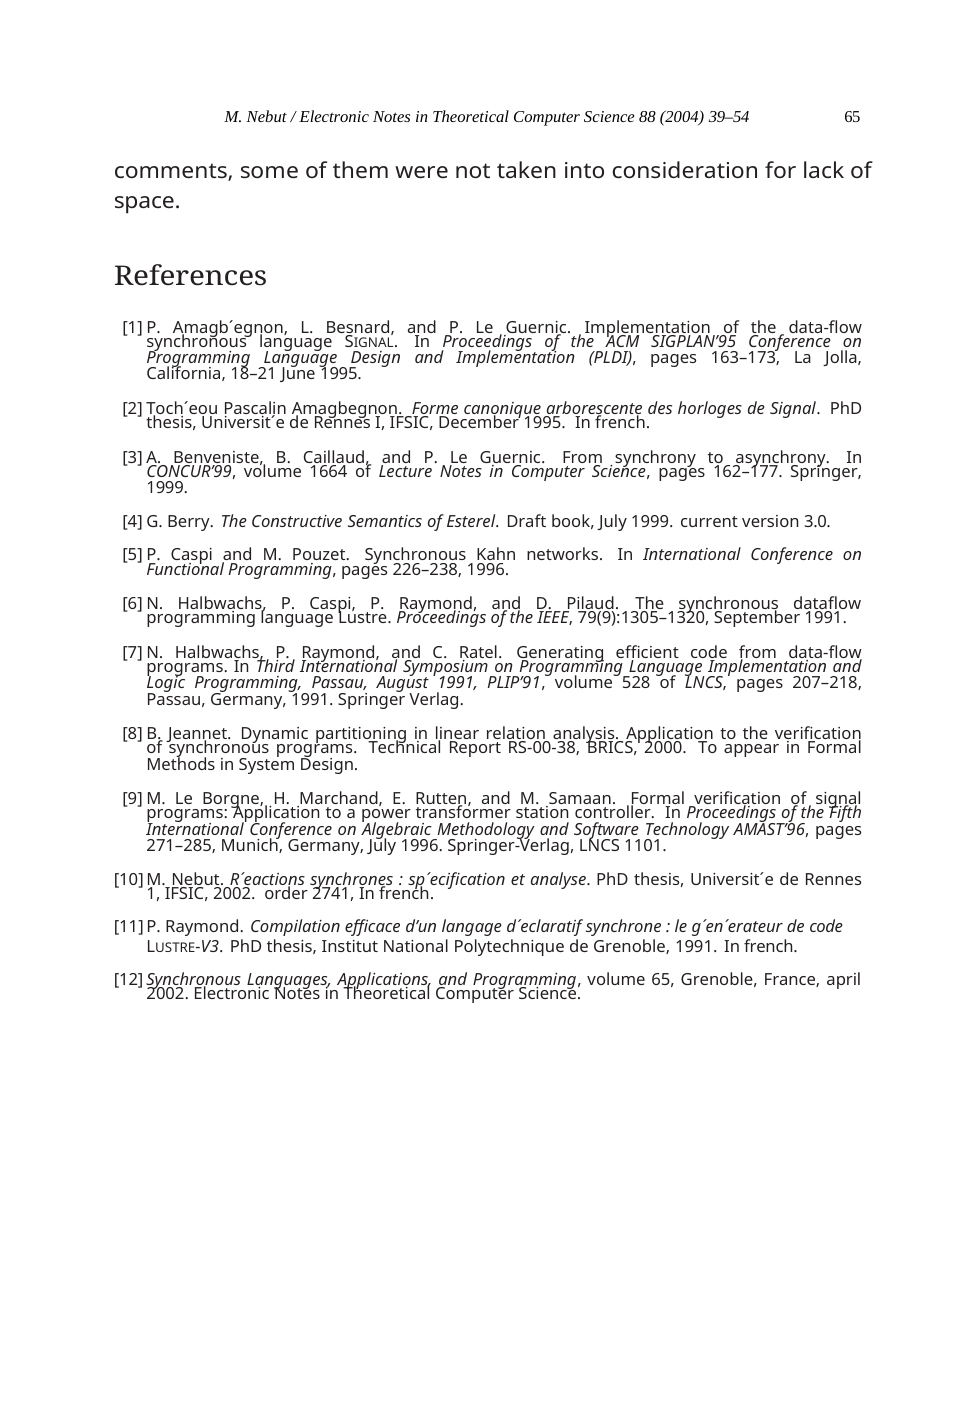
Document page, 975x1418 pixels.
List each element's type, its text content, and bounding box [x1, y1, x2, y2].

list N. Halbwachs, P. Raymond, and C. Ratel. Generating efficient code from data-flow programs. In Third International Symposium on Programming Language Implementation and Logic Programming, Passau, August 1991, PLIP’91, volume 528 of LNCS, pages 207–218, Passau, Germany, 1991. Springer Verlag. [122, 646, 862, 710]
list M. Le Borgne, H. Marchand, E. Rutten, and M. Samaan. Formal verification of signal programs: Application to a power transformer station controller. In Proceedings of the Fifth International Conference on Algebraic Methodology and Software Technology AMAST’96, pages 271–285, Munich, Germany, July 1996. Springer-Verlag, LNCS 1101. [122, 791, 862, 856]
list P. Amagb´egnon, L. Besnard, and P. Le Guernic. Implementation of the data-flow synchronous language Signal. In Proceedings of the ACM SIGPLAN’95 Conference on Programming Language Design and Implementation (PLDI), pages 163–173, La Jolla, California, 18–21 June 1995. [122, 320, 862, 385]
list Synchronous Languages, Applications, and Programming, volume 65, Grenoble, France, april 2002. Electronic Notes in Theoretical Computer Science. [113, 972, 862, 1004]
list N. Halbwachs, P. Caspi, P. Raymond, and D. Pilaud. The synchronous dataflow programming language Lustre. Proceedings of the IEEE, 79(9):1305–1320, September 1991. [122, 597, 862, 629]
list A. Benveniste, B. Caillaud, and P. Le Guernic. From synchrony to asynchrony. In CONCUR’99, volume 1664 of Lecture Notes in Computer Science, pages 162–177. Springer, 1999. [122, 450, 862, 499]
subtitle References [113, 257, 879, 293]
list G. Berry. The Constructive Semantics of Esterel. Draft book, July 1999. current version 3.0. [122, 510, 879, 532]
list M. Nebut. R´eactions synchrones : sp´eciﬁcation et analyse. PhD thesis, Universit´e de Rennes 1, IFSIC, 2002. order 2741, In french. [113, 873, 862, 904]
text comments, some of them were not taken into consideration for lack of space. [113, 155, 879, 215]
list Toch´eou Pascalin Amagbegnon. Forme canonique arborescente des horloges de Signal. PhD thesis, Universit´e de Rennes I, IFSIC, December 1995. In french. [122, 401, 862, 434]
text Lustre-V3. PhD thesis, Institut National Polytechnique de Grenoble, 1991. In french. [146, 937, 879, 957]
list B. Jeannet. Dynamic partitioning in linear relation analysis. Application to the verification of synchronous programs. Technical Report RS-00-38, BRICS, 2000. To appear in Formal Methods in System Design. [122, 727, 862, 775]
list P. Raymond. Compilation efficace d’un langage d´eclaratif synchrone : le g´en´erateur de code [113, 916, 879, 937]
list P. Caspi and M. Pouzet. Synchronous Kahn networks. In International Conference on Functional Programming, pages 226–238, 1996. [122, 548, 862, 580]
